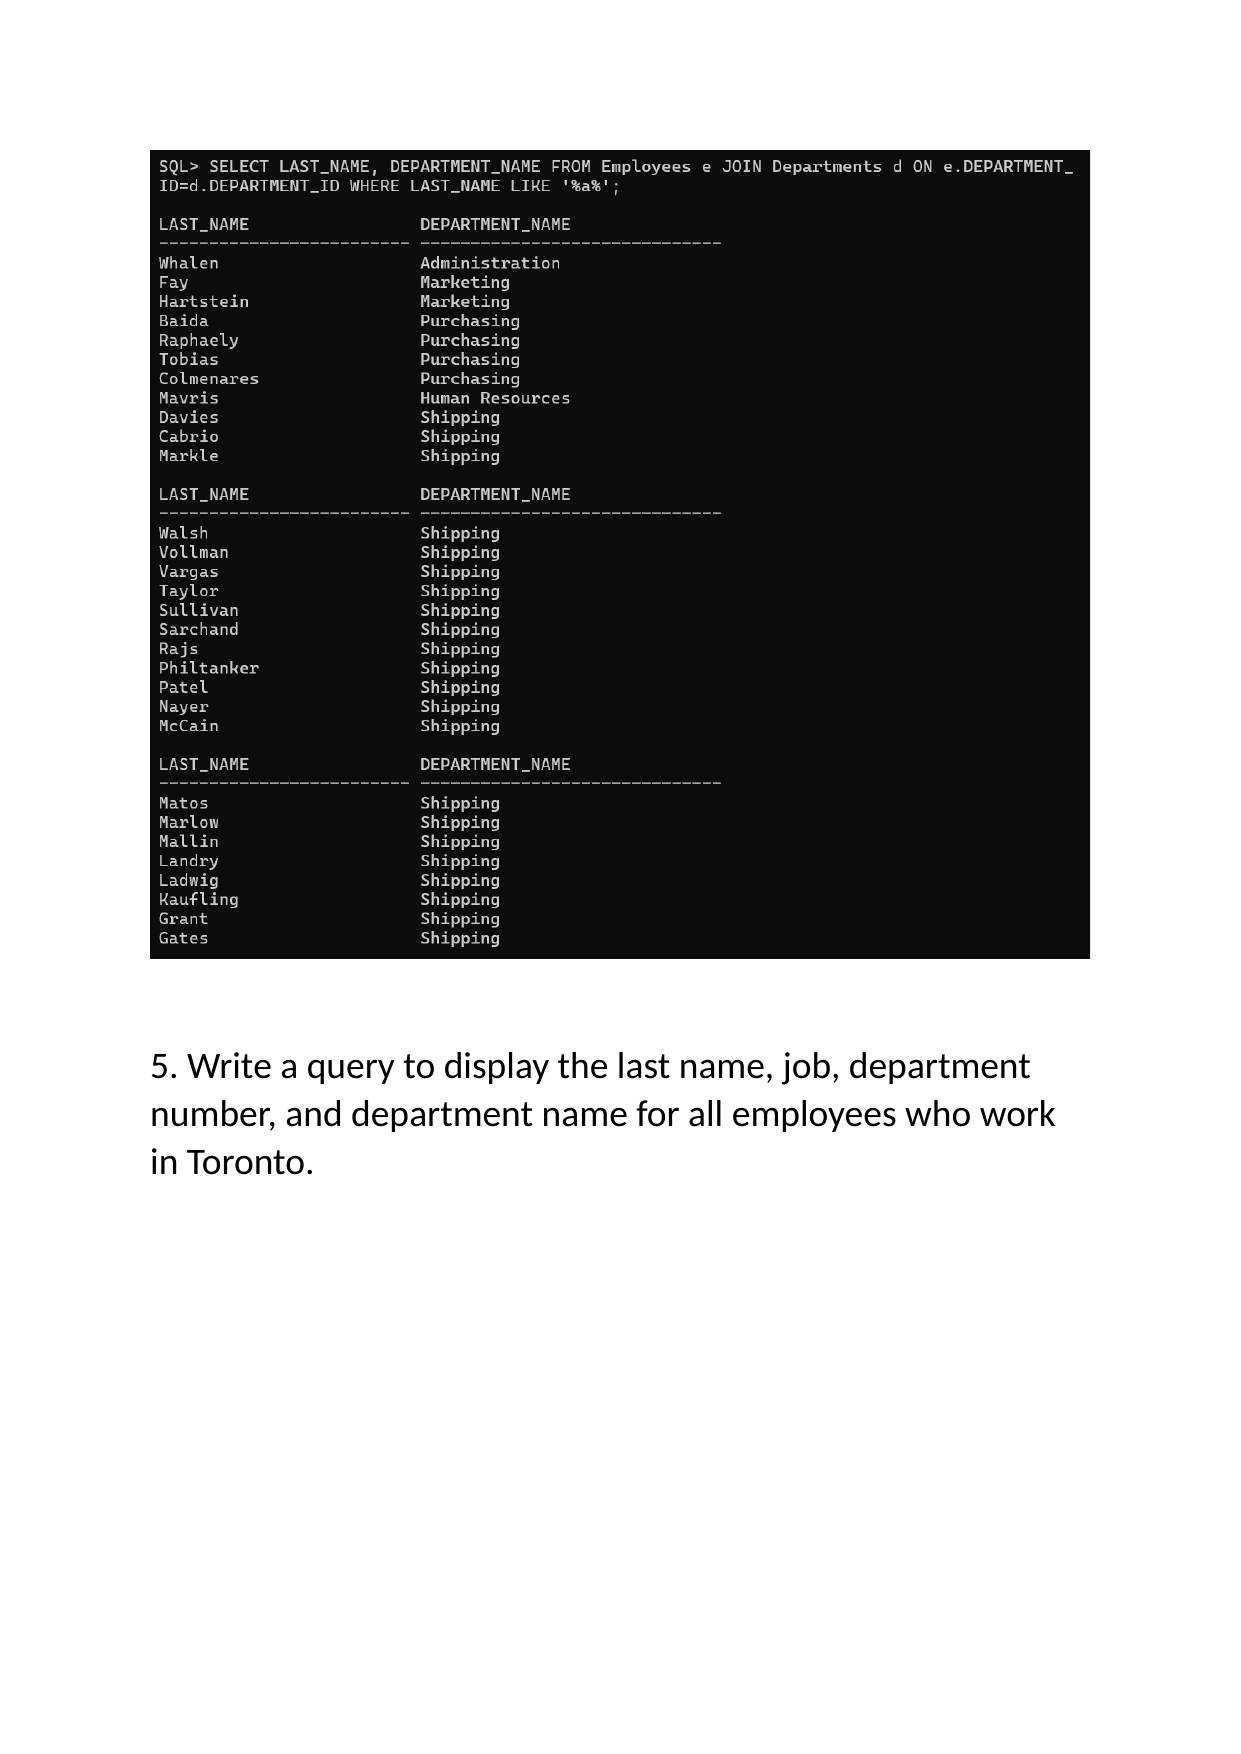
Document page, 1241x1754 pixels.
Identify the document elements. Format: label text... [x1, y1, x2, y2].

picture [150, 150, 1091, 959]
text 5. Write a query to display the last name, job, department number, and department name for all employees who work in Toronto. [150, 1042, 1090, 1184]
